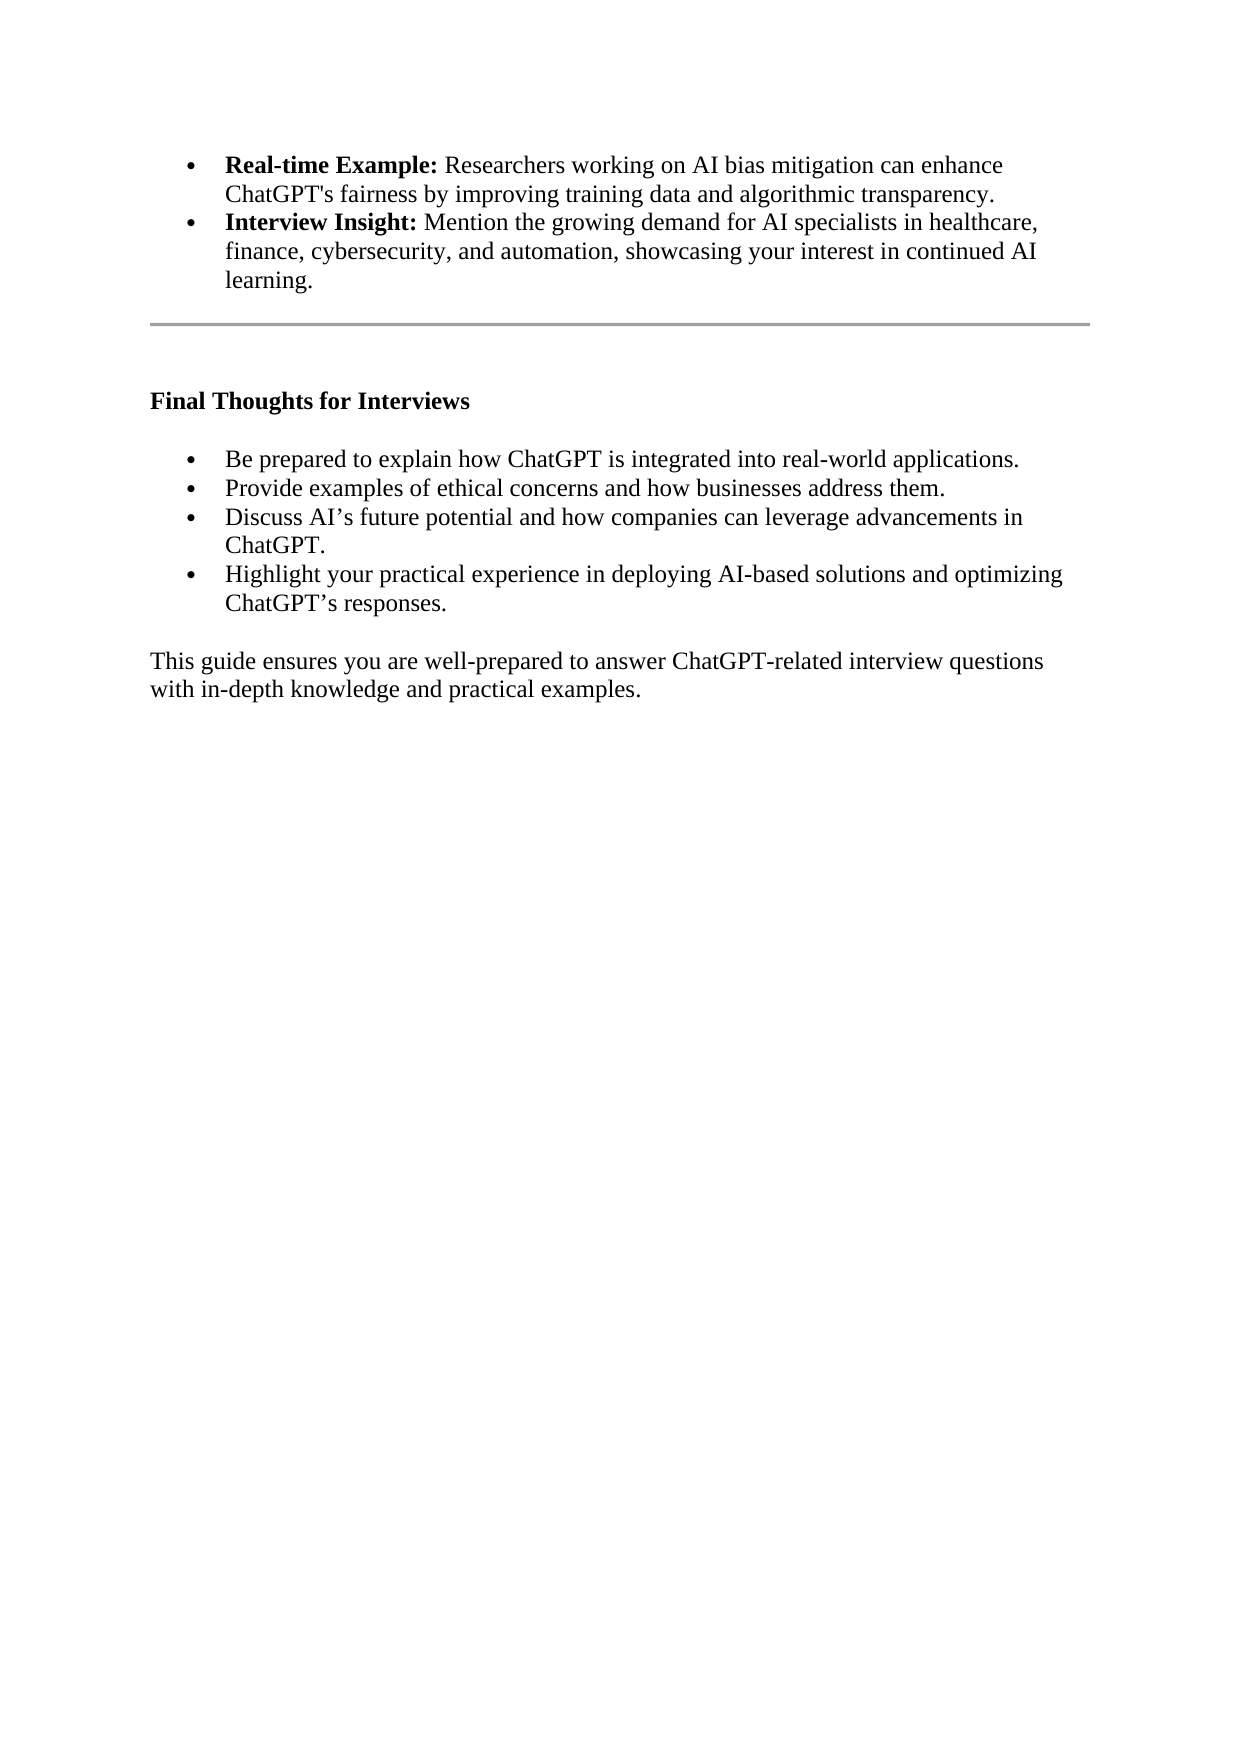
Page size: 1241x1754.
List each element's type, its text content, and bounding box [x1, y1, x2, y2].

text This guide ensures you are well-prepared to answer ChatGPT-related interview questions with in-depth knowledge and practical examples. [150, 646, 1090, 703]
list Provide examples of ethical concerns and how businesses address them. [187, 473, 1090, 502]
list Discuss AI’s future potential and how companies can leverage advancements in ChatGPT. [187, 502, 1090, 559]
list Real-time Example: Researchers working on AI bias mitigation can enhance ChatGPT's fairness by improving training data and algorithmic transparency. [187, 150, 1090, 207]
text Final Thoughts for Interviews [150, 386, 1090, 415]
list Highlight your practical experience in deploying AI-based solutions and optimizing ChatGPT’s responses. [187, 559, 1090, 617]
list Be prepared to explain how ChatGPT is integrated into real-world applications. [187, 444, 1090, 473]
list Interview Insight: Mention the growing demand for AI specialists in healthcare, finance, cybersecurity, and automation, showcasing your interest in continued AI learning. [187, 207, 1090, 294]
